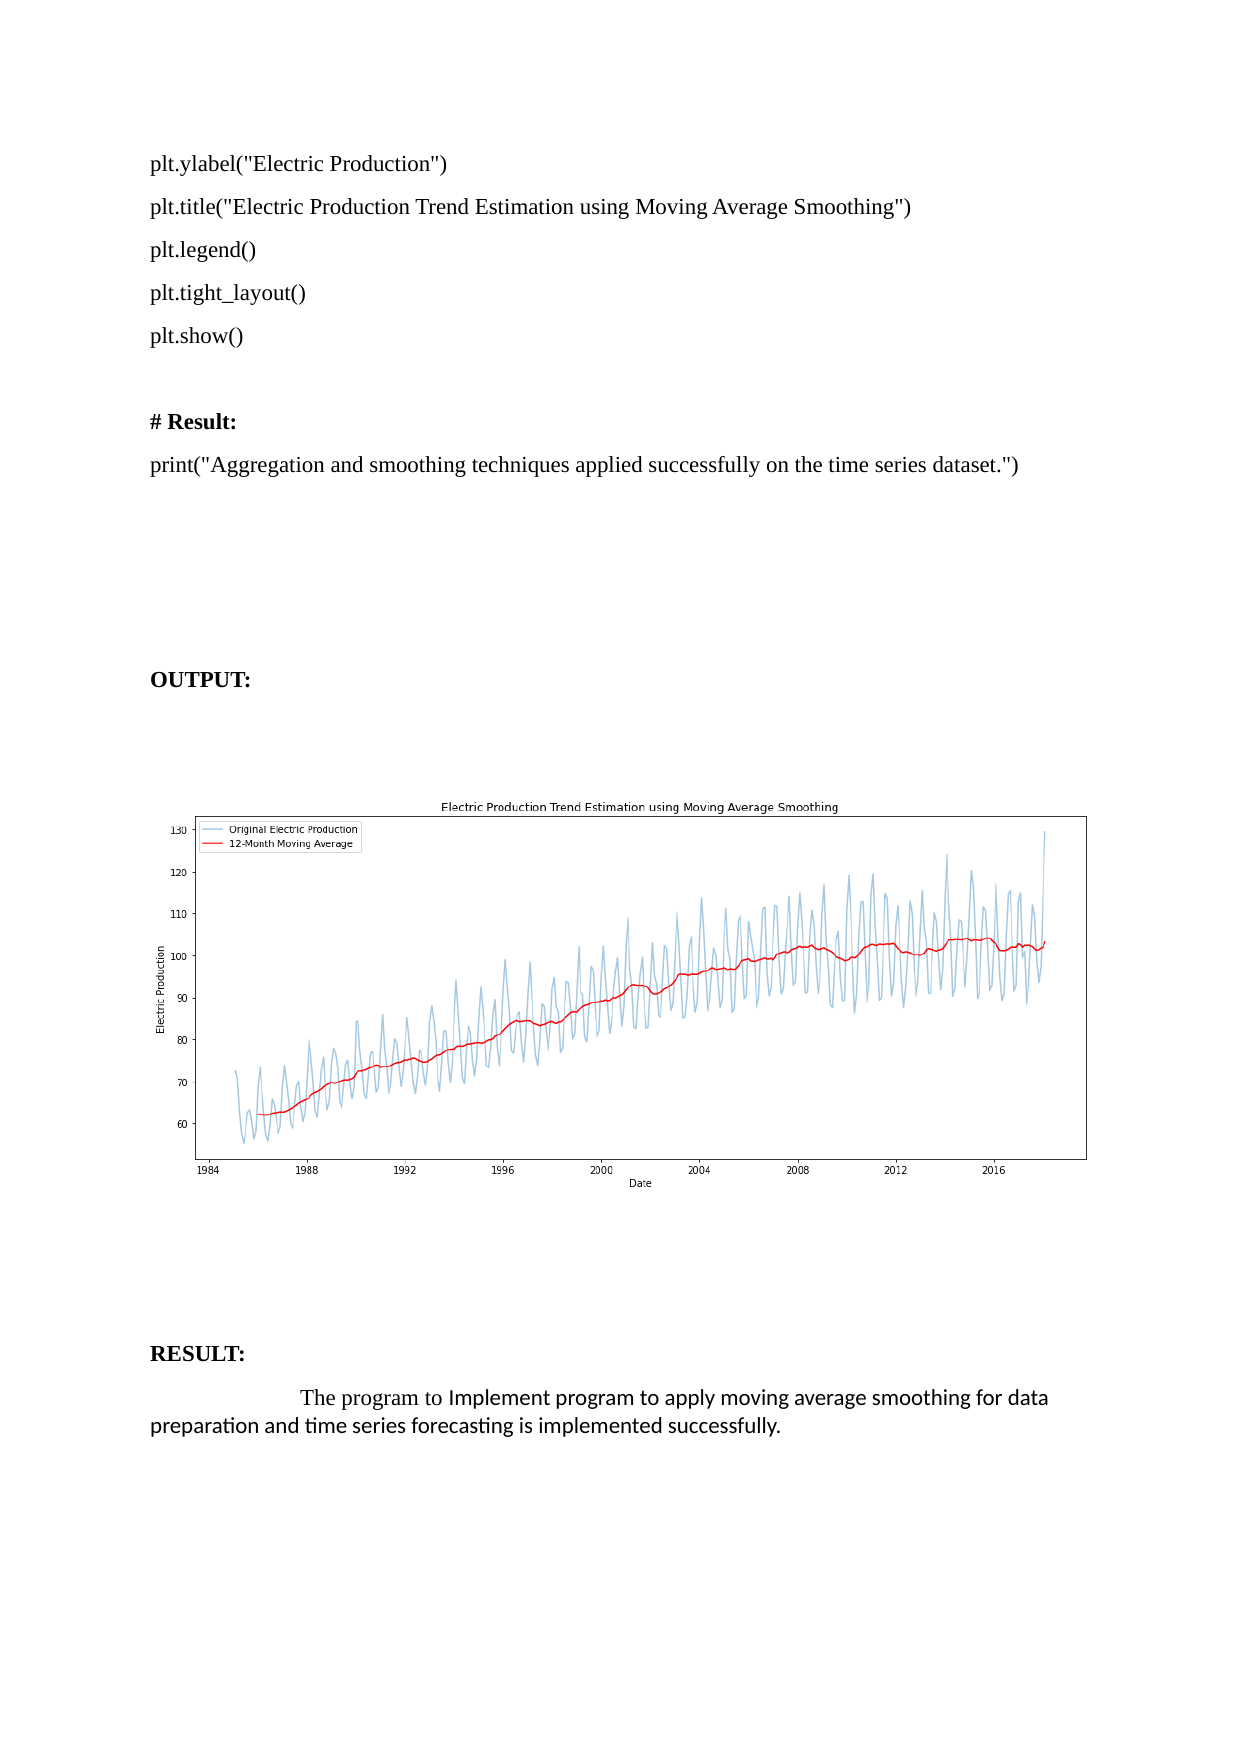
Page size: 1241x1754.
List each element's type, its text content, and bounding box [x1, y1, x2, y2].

text plt.title("Electric Production Trend Estimation using Moving Average Smoothing") [150, 193, 1090, 219]
text RESULT: [150, 1340, 1090, 1366]
picture [150, 795, 1091, 1194]
text plt.legend() [150, 236, 1090, 262]
text The program to Implement program to apply moving average smoothing for data preparation and time series forecasting is implemented successfully. [150, 1383, 1090, 1439]
text plt.show() [150, 322, 1090, 348]
text print("Aggregation and smoothing techniques applied successfully on the time series dataset.") [150, 451, 1090, 477]
text plt.tight_layout() [150, 279, 1090, 305]
text # Result: [150, 408, 1090, 434]
text plt.ylabel("Electric Production") [150, 150, 1090, 176]
text OUTPUT: [150, 666, 1090, 693]
